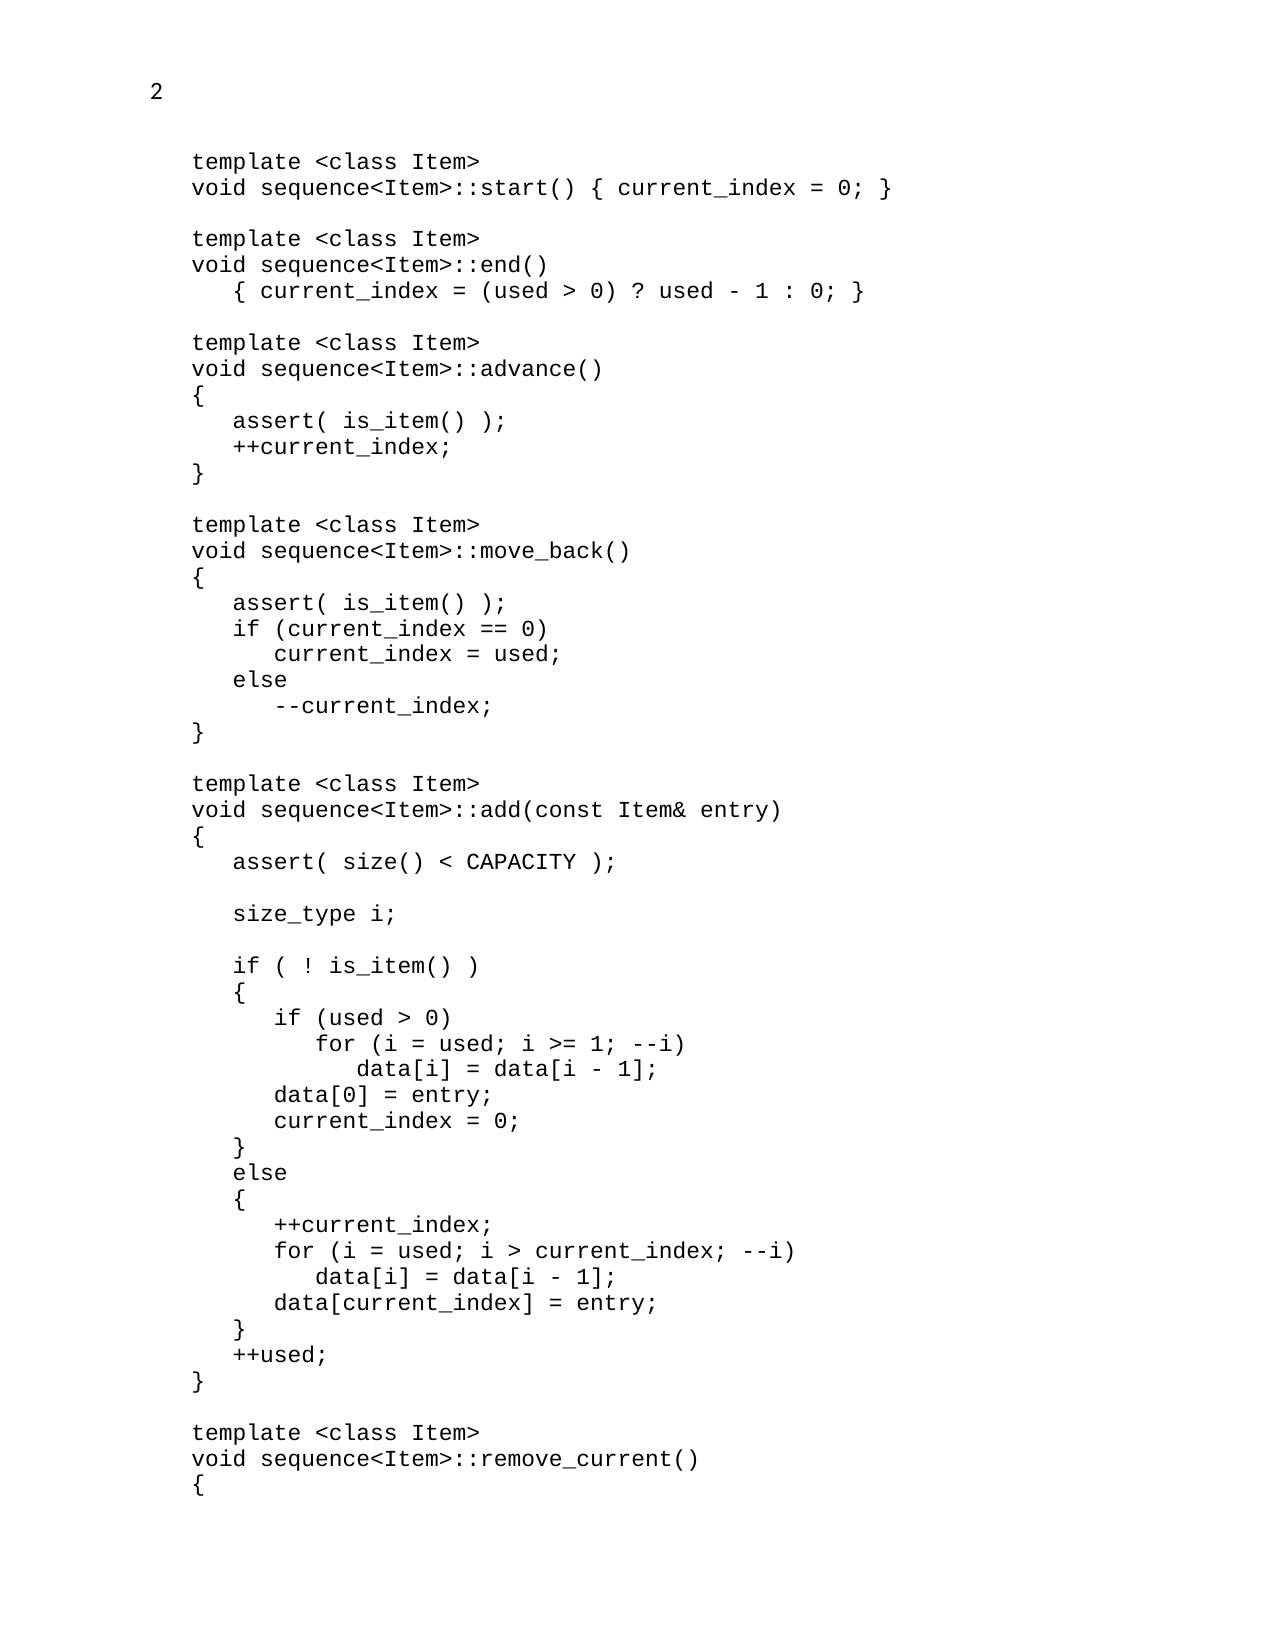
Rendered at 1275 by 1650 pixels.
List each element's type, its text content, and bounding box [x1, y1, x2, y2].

text void sequence<Item>::move_back() [150, 539, 1125, 565]
text template <class Item> [150, 228, 1125, 254]
text current_index = used; [150, 643, 1125, 669]
text { [150, 824, 1125, 850]
text template <class Item> [150, 150, 1125, 176]
text for (i = used; i > current_index; --i) [150, 1239, 1125, 1265]
text --current_index; [150, 695, 1125, 721]
text if (current_index == 0) [150, 617, 1125, 643]
text size_type i; [150, 902, 1125, 928]
text if (used > 0) [150, 1006, 1125, 1032]
text assert( is_item() ); [150, 409, 1125, 435]
text } [150, 1136, 1125, 1162]
text if ( ! is_item() ) [150, 954, 1125, 980]
text { [150, 1473, 1125, 1499]
text void sequence<Item>::end() [150, 254, 1125, 280]
text data[i] = data[i - 1]; [150, 1265, 1125, 1291]
text { current_index = (used > 0) ? used - 1 : 0; } [150, 280, 1125, 306]
text void sequence<Item>::remove_current() [150, 1447, 1125, 1473]
text data[0] = entry; [150, 1084, 1125, 1110]
text ++current_index; [150, 435, 1125, 461]
text { [150, 1187, 1125, 1213]
text template <class Item> [150, 513, 1125, 539]
text { [150, 383, 1125, 409]
text template <class Item> [150, 772, 1125, 798]
text current_index = 0; [150, 1110, 1125, 1136]
text data[current_index] = entry; [150, 1291, 1125, 1317]
text template <class Item> [150, 332, 1125, 357]
text ++current_index; [150, 1213, 1125, 1239]
text } [150, 1369, 1125, 1395]
text else [150, 669, 1125, 695]
text { [150, 980, 1125, 1006]
text } [150, 721, 1125, 747]
text assert( is_item() ); [150, 591, 1125, 617]
text assert( size() < CAPACITY ); [150, 850, 1125, 876]
text else [150, 1162, 1125, 1187]
text for (i = used; i >= 1; --i) [150, 1032, 1125, 1058]
text template <class Item> [150, 1421, 1125, 1447]
text ++used; [150, 1343, 1125, 1369]
text void sequence<Item>::advance() [150, 357, 1125, 383]
text } [150, 461, 1125, 487]
text { [150, 565, 1125, 591]
text data[i] = data[i - 1]; [150, 1058, 1125, 1084]
text } [150, 1317, 1125, 1343]
text void sequence<Item>::add(const Item& entry) [150, 798, 1125, 824]
text void sequence<Item>::start() { current_index = 0; } [150, 176, 1125, 202]
